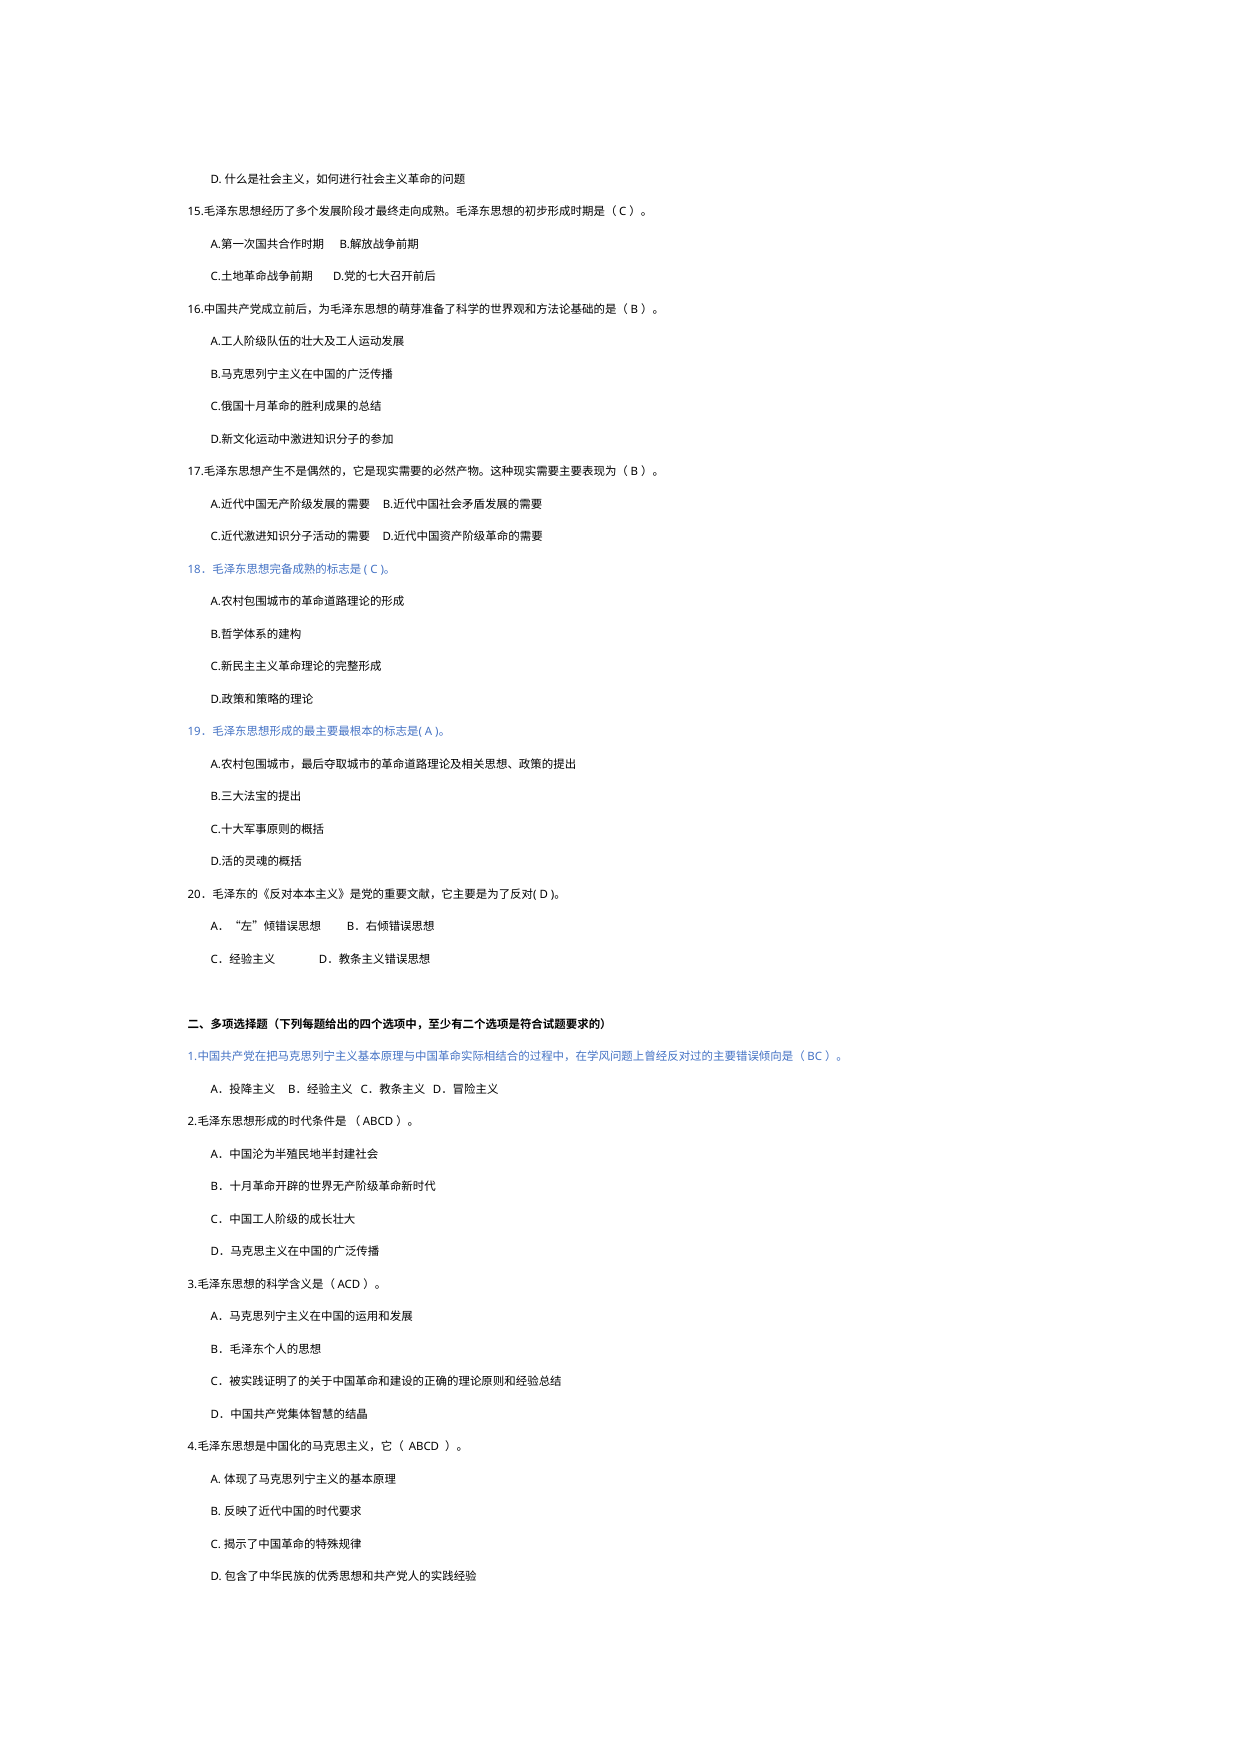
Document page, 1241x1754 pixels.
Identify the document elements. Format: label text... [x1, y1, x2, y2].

text 3.毛泽东思想的科学含义是（ ACD ）。 [187, 1267, 1053, 1299]
text A.农村包围城市，最后夺取城市的革命道路理论及相关思想、政策的提出 [187, 747, 1053, 779]
text 二、多项选择题（下列每题给出的四个选项中，至少有二个选项是符合试题要求的） [187, 1007, 1053, 1039]
text A．投降主义 B．经验主义 C．教条主义 D．冒险主义 [187, 1072, 1053, 1104]
text A.工人阶级队伍的壮大及工人运动发展 [187, 324, 1053, 357]
text B. 反映了近代中国的时代要求 [187, 1494, 1053, 1527]
text C．中国工人阶级的成长壮大 [187, 1202, 1053, 1234]
text C.新民主主义革命理论的完整形成 [187, 649, 1053, 682]
text A. 体现了马克思列宁主义的基本原理 [187, 1462, 1053, 1494]
text B.马克思列宁主义在中国的广泛传播 [187, 357, 1053, 389]
text C. 揭示了中国革命的特殊规律 [187, 1527, 1053, 1559]
text C．被实践证明了的关于中国革命和建设的正确的理论原则和经验总结 [187, 1364, 1053, 1397]
text A．中国沦为半殖民地半封建社会 [187, 1137, 1053, 1169]
text C．经验主义 D．教条主义错误思想 [187, 942, 1053, 974]
text D.政策和策略的理论 [187, 682, 1053, 714]
text 1.中国共产党在把马克思列宁主义基本原理与中国革命实际相结合的过程中，在学风问题上曾经反对过的主要错误倾向是（ BC ）。 [187, 1039, 1053, 1072]
text D. 什么是社会主义，如何进行社会主义革命的问题 [187, 162, 1053, 194]
text B.三大法宝的提出 [187, 779, 1053, 812]
text A.近代中国无产阶级发展的需要 B.近代中国社会矛盾发展的需要 [187, 487, 1053, 519]
text 17.毛泽东思想产生不是偶然的，它是现实需要的必然产物。这种现实需要主要表现为（ B ）。 [187, 454, 1053, 487]
text 2.毛泽东思想形成的时代条件是 （ ABCD ）。 [187, 1104, 1053, 1137]
text B.哲学体系的建构 [187, 617, 1053, 649]
text C.近代激进知识分子活动的需要 D.近代中国资产阶级革命的需要 [187, 519, 1053, 552]
text A．“左”倾错误思想 B．右倾错误思想 [187, 909, 1053, 942]
text B．十月革命开辟的世界无产阶级革命新时代 [187, 1169, 1053, 1202]
text 19．毛泽东思想形成的最主要最根本的标志是( A )。 [187, 714, 1053, 747]
text 18．毛泽东思想完备成熟的标志是 ( C )。 [187, 552, 1053, 584]
text C.十大军事原则的概括 [187, 812, 1053, 844]
text C.俄国十月革命的胜利成果的总结 [187, 389, 1053, 422]
text D. 包含了中华民族的优秀思想和共产党人的实践经验 [187, 1559, 1053, 1592]
text A.农村包围城市的革命道路理论的形成 [187, 584, 1053, 617]
text D．马克思主义在中国的广泛传播 [187, 1234, 1053, 1267]
text A．马克思列宁主义在中国的运用和发展 [187, 1299, 1053, 1332]
text D.新文化运动中激进知识分子的参加 [187, 422, 1053, 454]
text 20．毛泽东的《反对本本主义》是党的重要文献，它主要是为了反对( D )。 [187, 877, 1053, 909]
text A.第一次国共合作时期 B.解放战争前期 [187, 227, 1053, 259]
text 4.毛泽东思想是中国化的马克思主义，它（ ABCD ）。 [187, 1429, 1053, 1462]
text D.活的灵魂的概括 [187, 844, 1053, 877]
text D．中国共产党集体智慧的结晶 [187, 1397, 1053, 1429]
text B．毛泽东个人的思想 [187, 1332, 1053, 1364]
text 16.中国共产党成立前后，为毛泽东思想的萌芽准备了科学的世界观和方法论基础的是（ B ）。 [187, 292, 1053, 324]
text C.土地革命战争前期 D.党的七大召开前后 [187, 259, 1053, 292]
text 15.毛泽东思想经历了多个发展阶段才最终走向成熟。毛泽东思想的初步形成时期是（ C ）。 [187, 194, 1053, 227]
